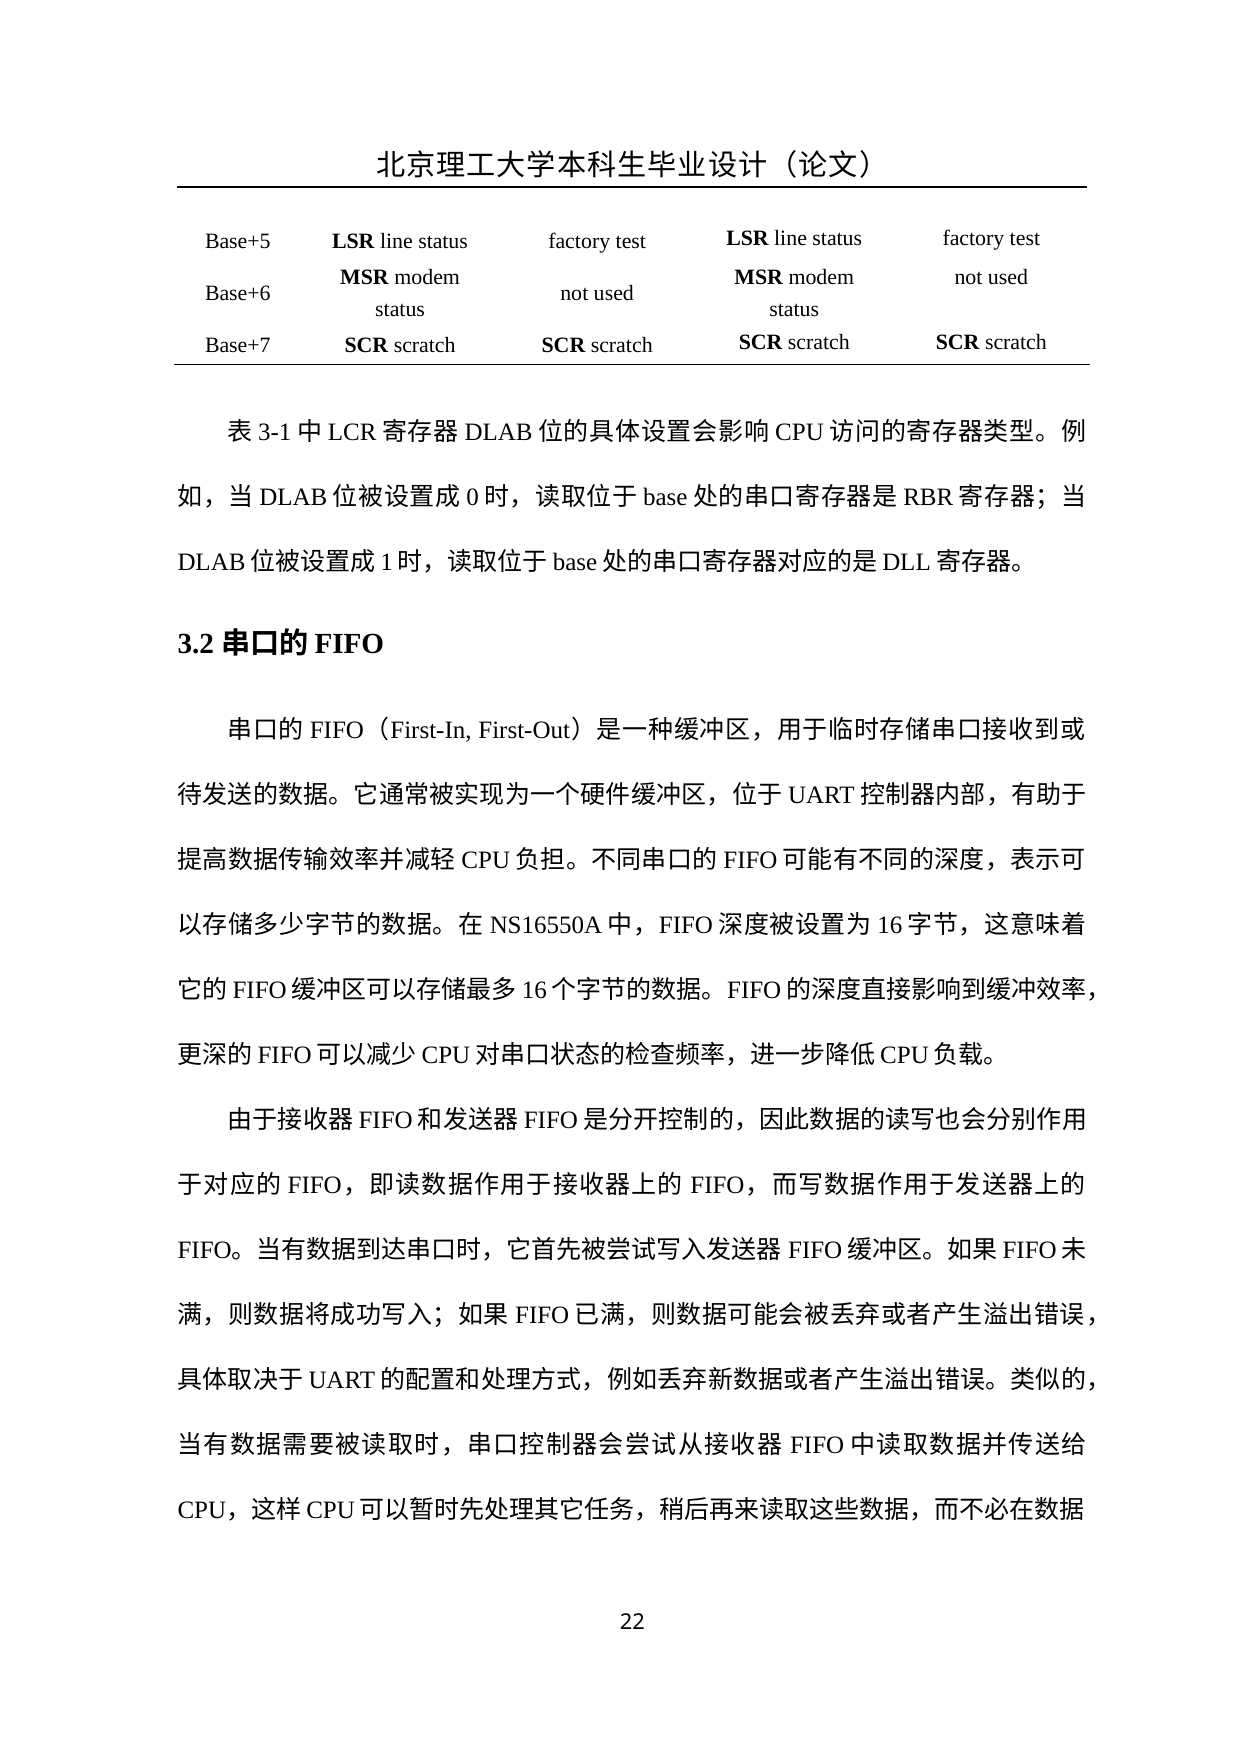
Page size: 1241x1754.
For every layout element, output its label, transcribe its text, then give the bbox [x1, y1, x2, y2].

table_cell not used [499, 260, 696, 325]
text 3.2 串口的FIFO [177, 609, 1087, 674]
table_cell factory test [893, 221, 1090, 260]
table_cell SCR scratch [499, 325, 696, 364]
table_cell LSR line status [696, 221, 892, 260]
table_cell MSR modem status [301, 260, 498, 325]
table_cell LSR line status [301, 221, 498, 260]
table_cell SCR scratch [893, 325, 1090, 364]
table_cell MSR modem status [696, 260, 892, 325]
text 表3-1中LCR寄存器DLAB位的具体设置会影响CPU访问的寄存器类型。例如，当DLAB位被设置成0时，读取位于base处的串口寄存器是RBR寄存器；当DLAB位被设置成1时，读取位于base处的串口寄存器对应的是DLL寄存器。 [177, 397, 1087, 592]
table_cell factory test [499, 221, 696, 260]
table_cell Base+5 [174, 221, 301, 260]
table_cell Base+6 [174, 260, 301, 325]
text 串口的FIFO（First-In, First-Out）是一种缓冲区，用于临时存储串口接收到或待发送的数据。它通常被实现为一个硬件缓冲区，位于UART控制器内部，有助于提高数据传输效率并减轻CPU负担。不同串口的FIFO可能有不同的深度，表示可以存储多少字节的数据。在NS16550A中，FIFO深度被设置为16字节，这意味着它的FIFO缓冲区可以存储最多16个字节的数据。FIFO的深度直接影响到缓冲效率，更深的FIFO可以减少CPU对串口状态的检查频率，进一步降低CPU负载。 [177, 695, 1087, 1085]
table_cell Base+7 [174, 325, 301, 364]
table_cell SCR scratch [301, 325, 498, 364]
table_cell SCR scratch [696, 325, 892, 364]
table_cell not used [893, 260, 1090, 325]
